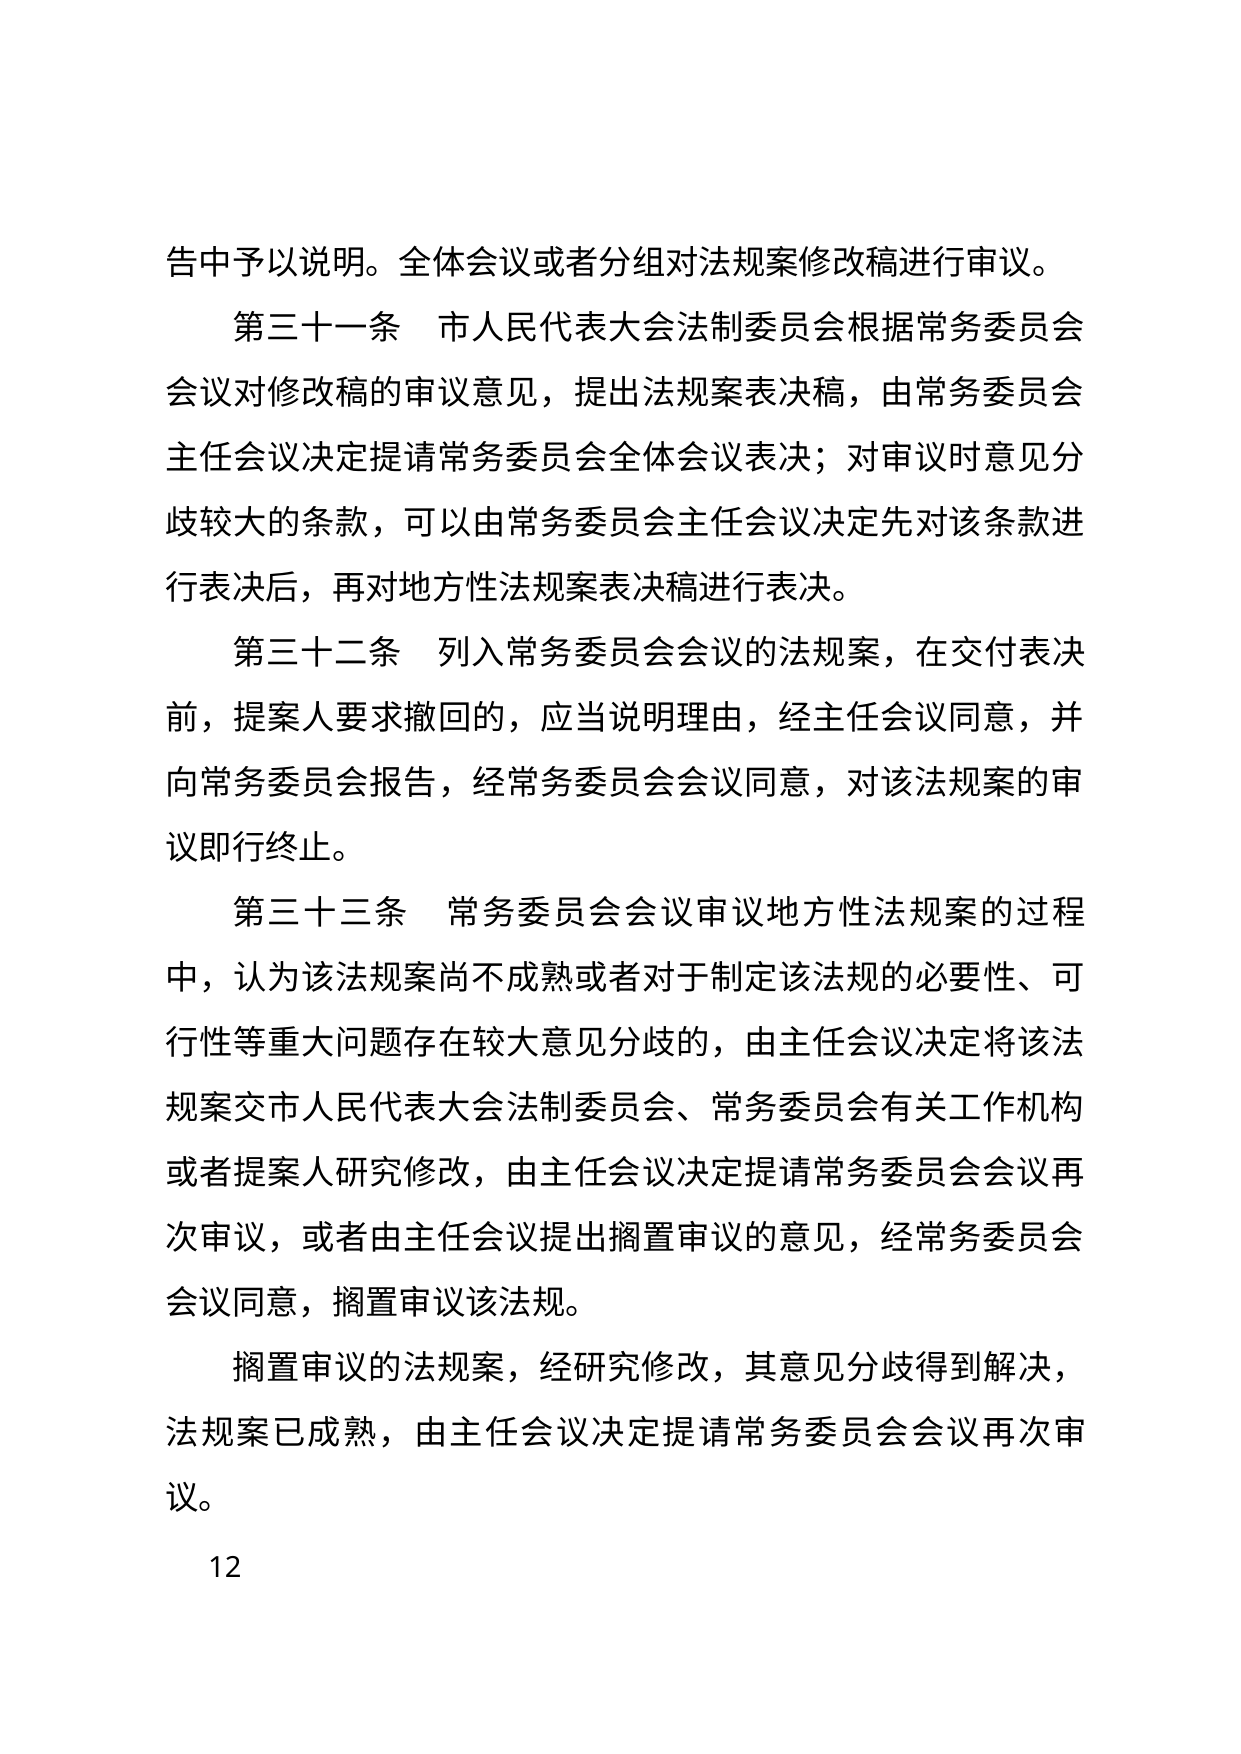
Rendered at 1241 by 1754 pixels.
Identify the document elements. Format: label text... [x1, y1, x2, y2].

text 搁置审议的法规案，经研究修改，其意见分歧得到解决，法规案已成熟，由主任会议决定提请常务委员会会议再次审议。 [165, 1333, 1087, 1528]
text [165, 228, 1087, 293]
text 第三十三条 常务委员会会议审议地方性法规案的过程中，认为该法规案尚不成熟或者对于制定该法规的必要性、可行性等重大问题存在较大意见分歧的，由主任会议决定将该法规案交市人民代表大会法制委员会、常务委员会有关工作机构或者提案人研究修改，由主任会议决定提请常务委员会会议再次审议，或者由主任会议提出搁置审议的意见，经常务委员会会议同意，搁置审议该法规。 [165, 878, 1087, 1333]
text 第三十二条 列入常务委员会会议的法规案，在交付表决前，提案人要求撤回的，应当说明理由，经主任会议同意，并向常务委员会报告，经常务委员会会议同意，对该法规案的审议即行终止。 [165, 618, 1087, 878]
text 第三十一条 市人民代表大会法制委员会根据常务委员会会议对修改稿的审议意见，提出法规案表决稿，由常务委员会主任会议决定提请常务委员会全体会议表决；对审议时意见分歧较大的条款，可以由常务委员会主任会议决定先对该条款进行表决后，再对地方性法规案表决稿进行表决。 [165, 293, 1087, 618]
